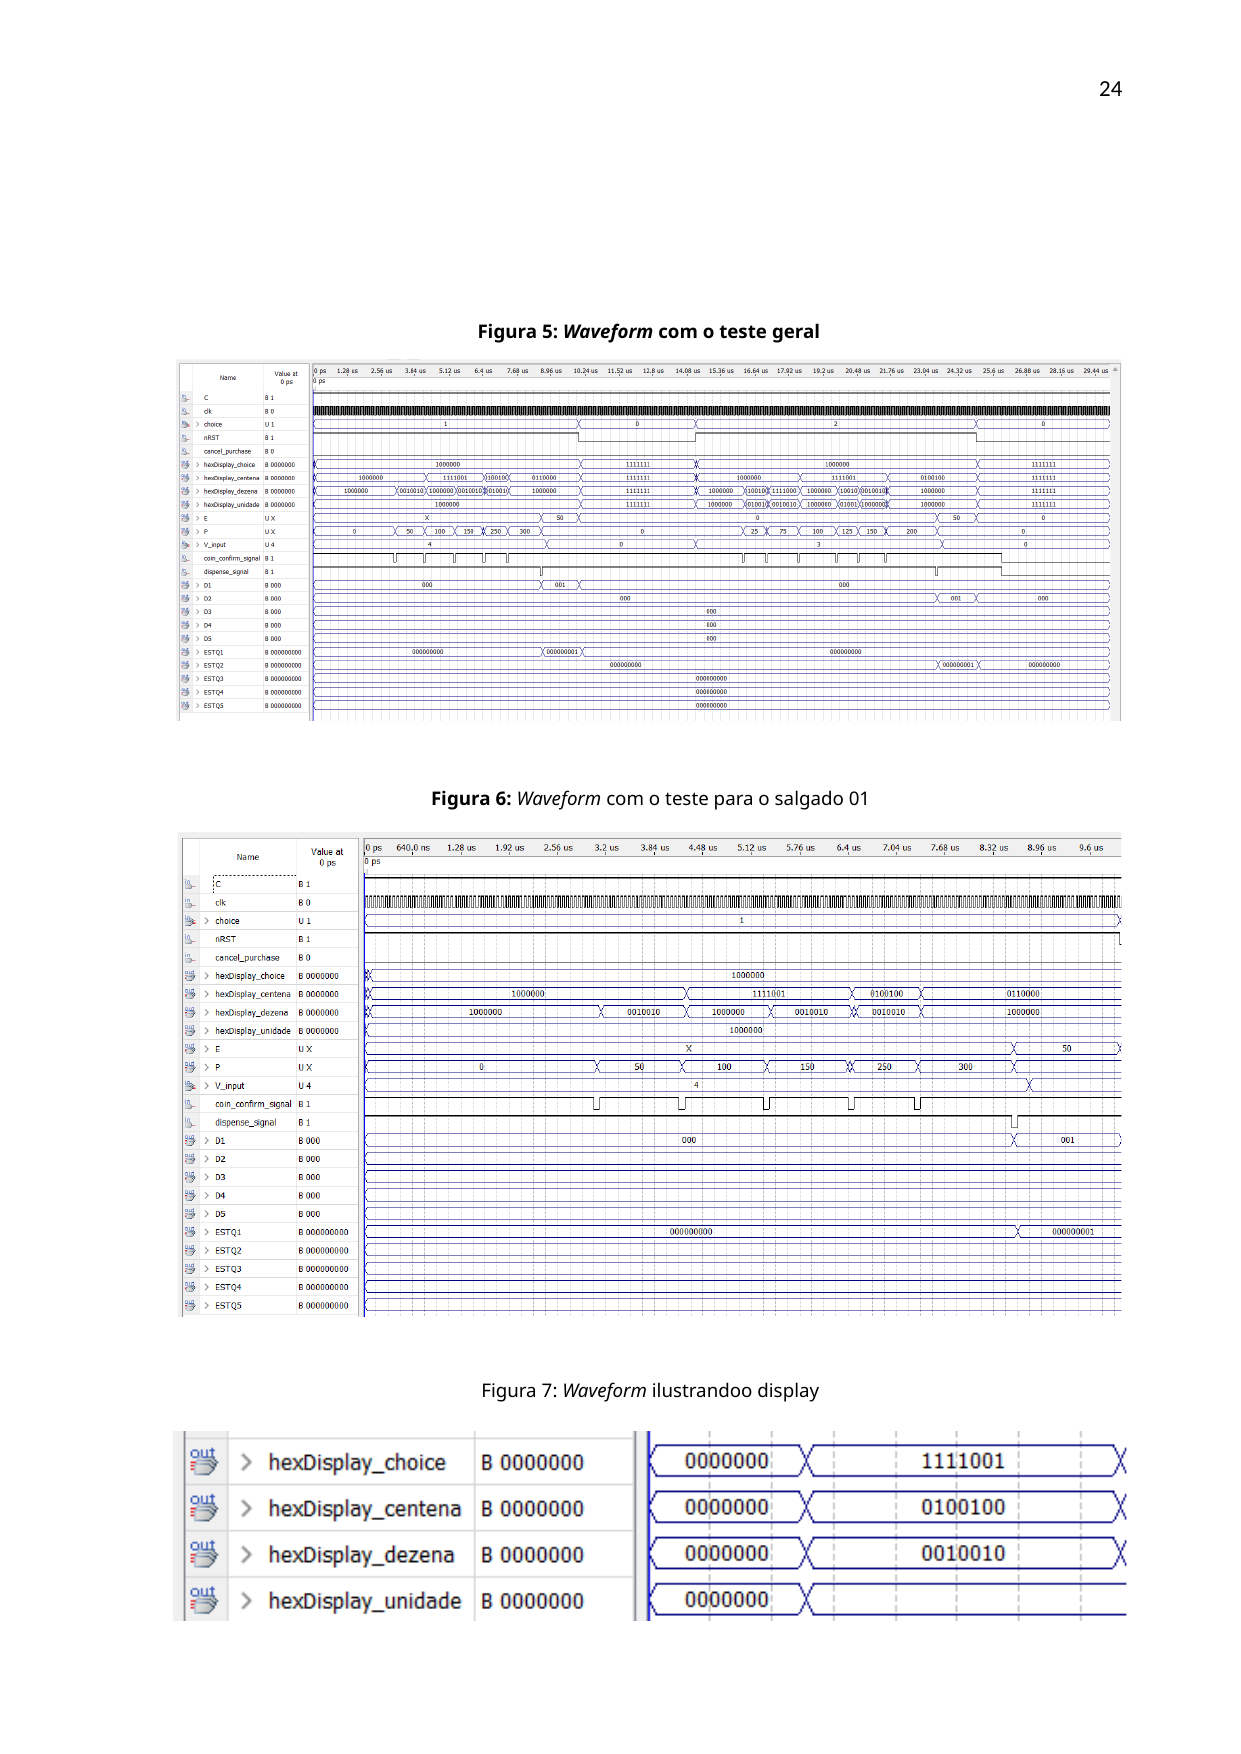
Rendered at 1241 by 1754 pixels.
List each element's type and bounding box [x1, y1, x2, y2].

picture [176, 360, 1122, 721]
picture [177, 832, 1122, 1317]
picture [172, 1431, 1127, 1621]
